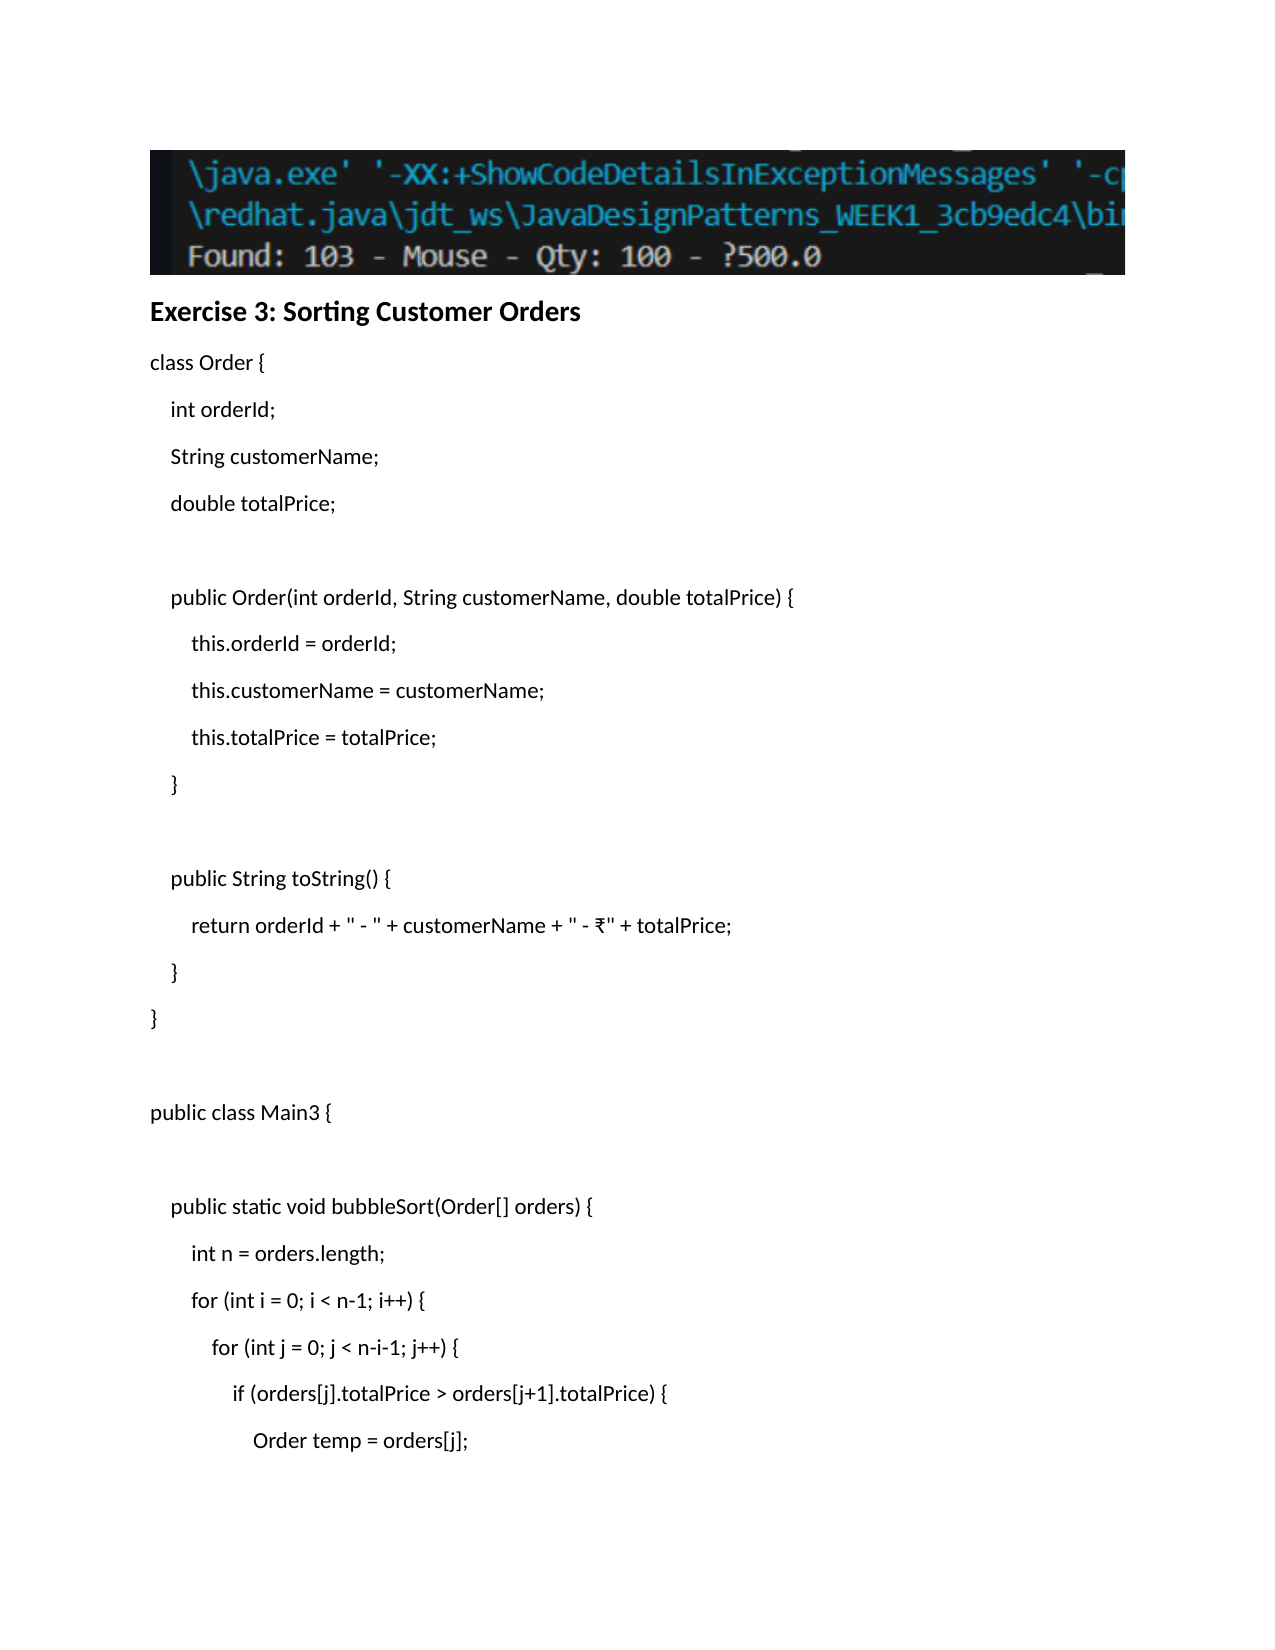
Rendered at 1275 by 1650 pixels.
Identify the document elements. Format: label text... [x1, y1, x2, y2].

text } [150, 1004, 1125, 1032]
text public String toString() { [150, 864, 1125, 892]
text this.orderId = orderId; [150, 629, 1125, 657]
text for (int i = 0; i < n-1; i++) { [150, 1286, 1125, 1314]
text public class Main3 { [150, 1098, 1125, 1126]
text } [150, 958, 1125, 986]
text int n = orders.length; [150, 1239, 1125, 1267]
text public Order(int orderId, String customerName, double totalPrice) { [150, 583, 1125, 611]
text double totalPrice; [150, 489, 1125, 517]
text public static void bubbleSort(Order[] orders) { [150, 1192, 1125, 1220]
text Exercise 3: Sorting Customer Orders [150, 293, 1125, 329]
text this.customerName = customerName; [150, 676, 1125, 704]
text String customerName; [150, 442, 1125, 470]
text Order temp = orders[j]; [150, 1426, 1125, 1454]
text class Order { [150, 348, 1125, 376]
text this.totalPrice = totalPrice; [150, 723, 1125, 751]
text if (orders[j].totalPrice > orders[j+1].totalPrice) { [150, 1379, 1125, 1407]
text return orderId + " - " + customerName + " - ₹" + totalPrice; [150, 911, 1125, 939]
picture [150, 150, 1125, 275]
text int orderId; [150, 395, 1125, 423]
text } [150, 770, 1125, 798]
text for (int j = 0; j < n-i-1; j++) { [150, 1333, 1125, 1361]
